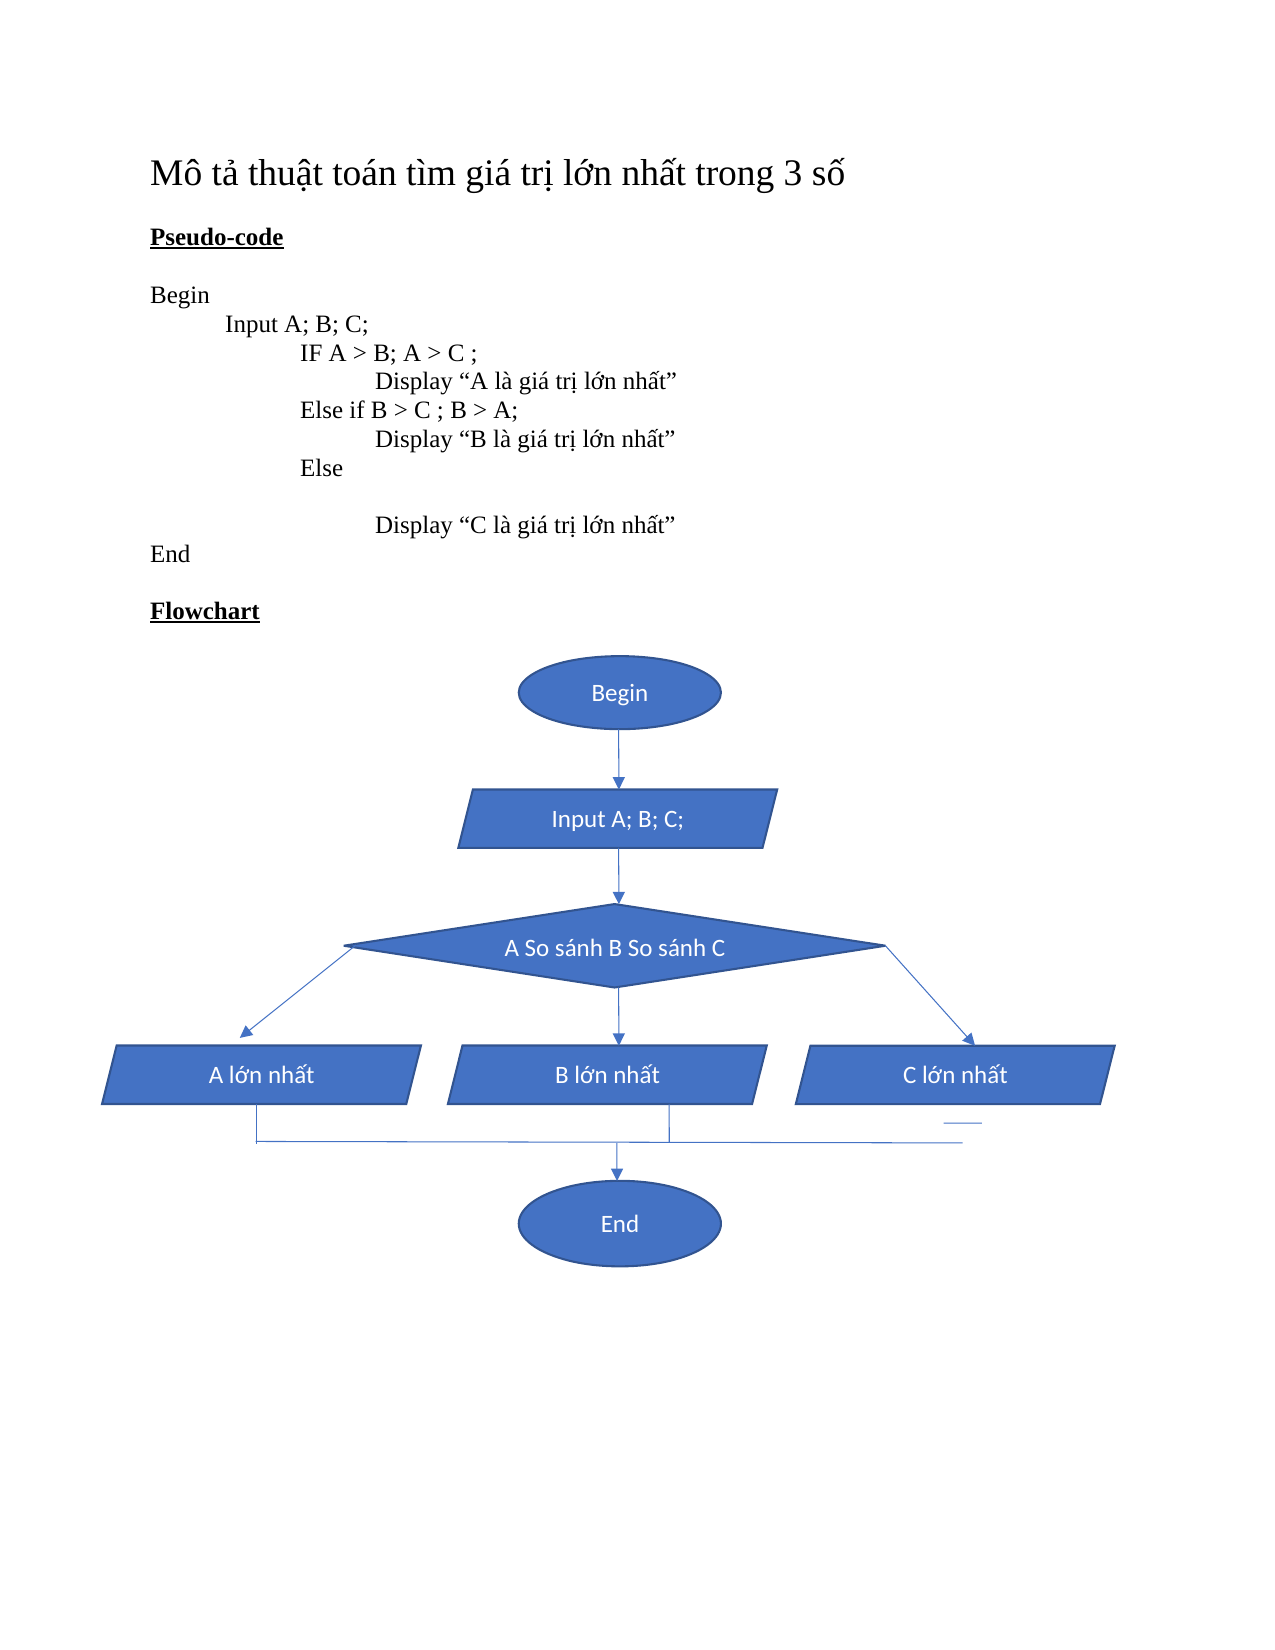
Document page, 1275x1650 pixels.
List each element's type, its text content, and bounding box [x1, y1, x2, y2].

text End [150, 539, 1125, 568]
text Else [150, 453, 1125, 481]
text Pseudo-code [150, 222, 1125, 251]
text Else if B > C ; B > A; [150, 395, 1125, 424]
text Input A; B; C; [150, 309, 1125, 338]
text Mô tả thuật toán tìm giá trị lớn nhất trong 3 số [150, 150, 1125, 193]
text Display “B là giá trị lớn nhất” [150, 424, 1125, 453]
text Flowchart [150, 596, 1125, 625]
text Begin [150, 280, 1125, 309]
text Display “C là giá trị lớn nhất” [300, 510, 1125, 539]
text IF A > B; A > C ; [150, 338, 1125, 366]
text Display “A là giá trị lớn nhất” [150, 366, 1125, 395]
